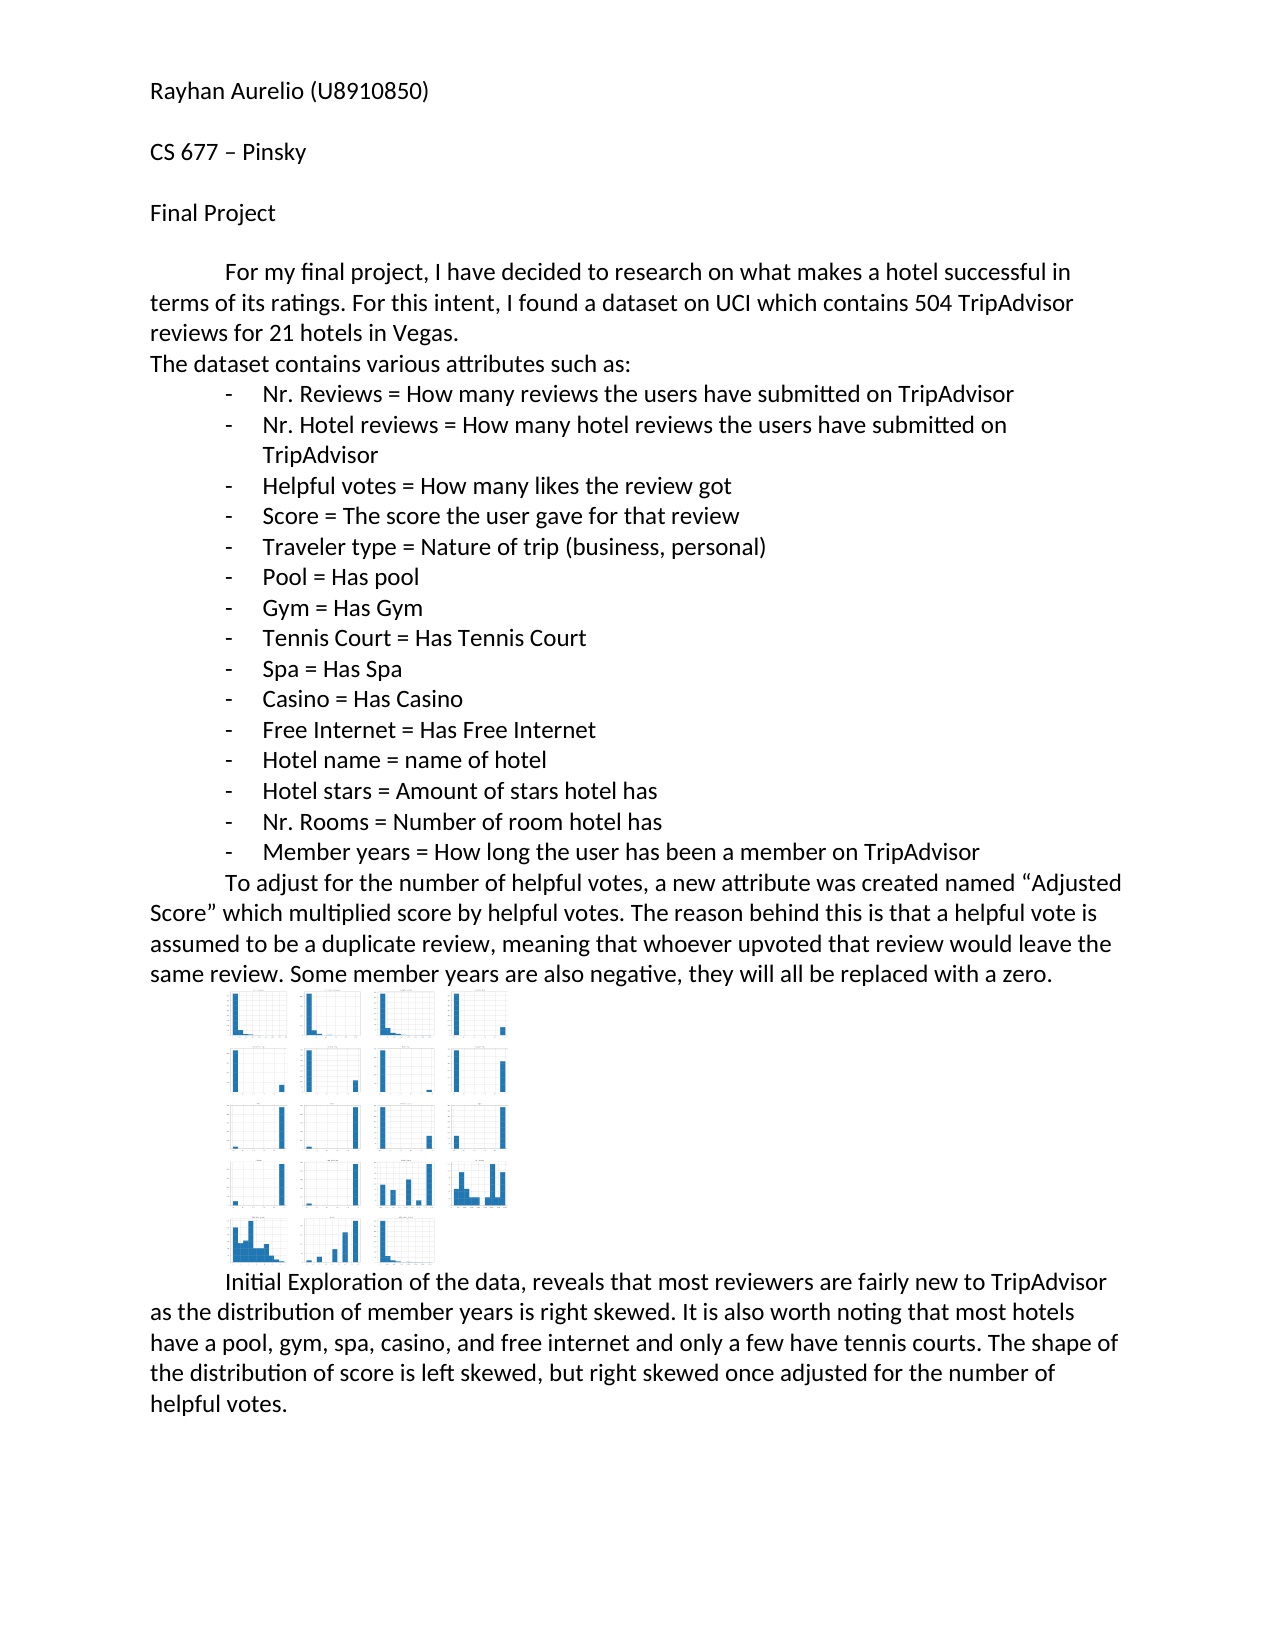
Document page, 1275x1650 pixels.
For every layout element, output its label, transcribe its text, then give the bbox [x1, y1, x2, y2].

list Casino = Has Casino [225, 683, 1125, 714]
list Hotel name = name of hotel [225, 744, 1125, 775]
list Member years = How long the user has been a member on TripAdvisor [225, 836, 1125, 867]
list Free Internet = Has Free Internet [225, 714, 1125, 744]
list Traveler type = Nature of trip (business, personal) [225, 531, 1125, 561]
text Initial Exploration of the data, reveals that most reviewers are fairly new to TripAdvisor as the distribution of member years is right skewed. It is also worth noting that most hotels have a pool, gym, spa, casino, and free internet and only a few have tennis courts. The shape of the distribution of score is left skewed, but right skewed once adjusted for the number of helpful votes. [150, 1266, 1125, 1418]
text The dataset contains various attributes such as: [150, 348, 1125, 378]
list Score = The score the user gave for that review [225, 500, 1125, 531]
text To adjust for the number of helpful votes, a new attribute was created named “Adjusted Score” which multiplied score by helpful votes. The reason behind this is that a helpful vote is assumed to be a duplicate review, meaning that whoever upvoted that review would leave the same review. Some member years are also negative, they will all be replaced with a zero. [150, 867, 1125, 989]
list Helpful votes = How many likes the review got [225, 470, 1125, 500]
list Spa = Has Spa [225, 653, 1125, 683]
list Pool = Has pool [225, 561, 1125, 592]
text For my final project, I have decided to research on what makes a hotel successful in terms of its ratings. For this intent, I found a dataset on UCI which contains 504 TripAdvisor reviews for 21 hotels in Vegas. [150, 256, 1125, 348]
list Nr. Rooms = Number of room hotel has [225, 806, 1125, 836]
list Gym = Has Gym [225, 592, 1125, 622]
list Nr. Reviews = How many reviews the users have submitted on TripAdvisor [225, 378, 1125, 409]
picture [225, 988, 509, 1266]
list Nr. Hotel reviews = How many hotel reviews the users have submitted on TripAdvisor [225, 409, 1125, 470]
list Tennis Court = Has Tennis Court [225, 622, 1125, 653]
list Hotel stars = Amount of stars hotel has [225, 775, 1125, 806]
